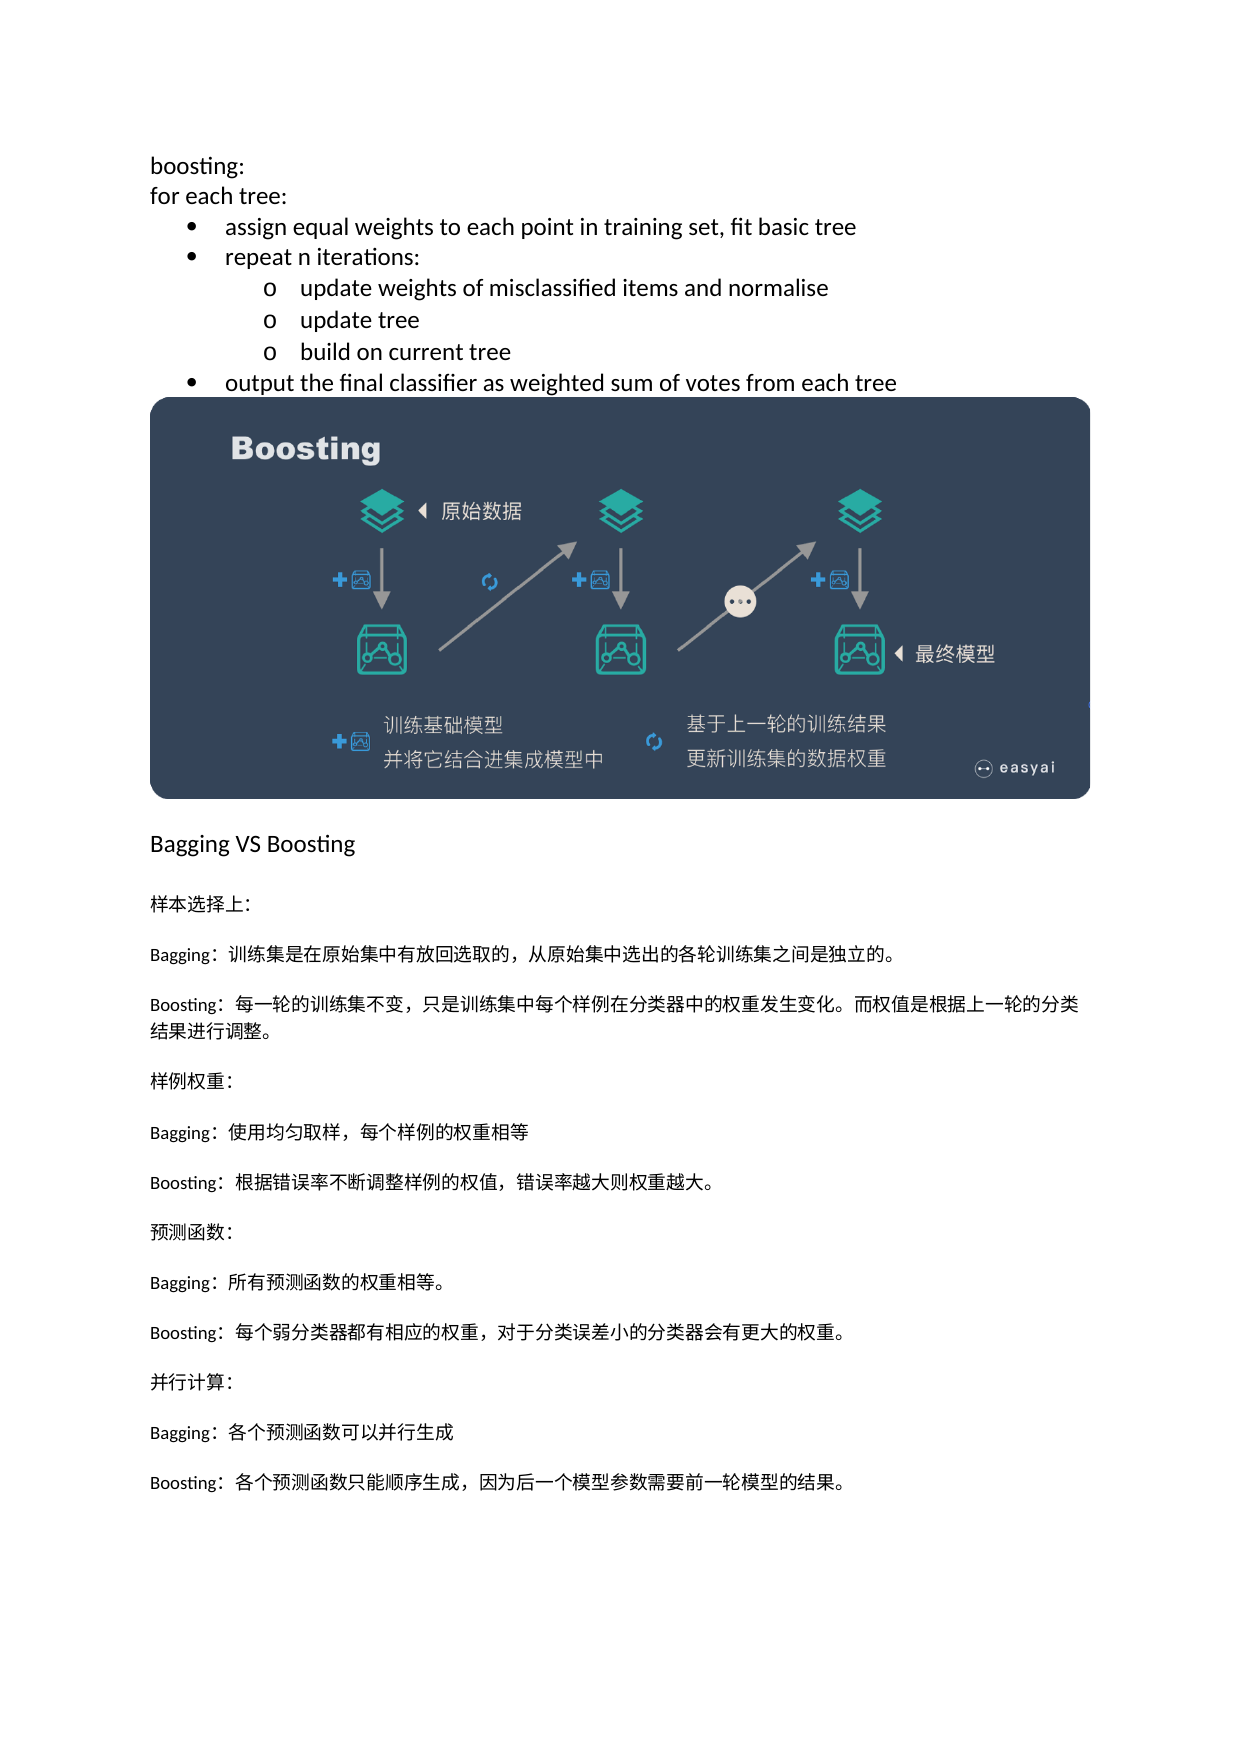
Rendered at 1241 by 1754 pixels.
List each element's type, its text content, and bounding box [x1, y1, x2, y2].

text 并行计算： [150, 1368, 1090, 1395]
text Bagging：使用均匀取样，每个样例的权重相等 [150, 1117, 1090, 1144]
list update weights of misclassified items and normalise [262, 272, 1090, 304]
list update tree [262, 304, 1090, 336]
list repeat n iterations: [187, 242, 1090, 272]
text for each tree: [150, 181, 1090, 211]
text boosting: [150, 150, 1090, 181]
text Boosting：各个预测函数只能顺序生成，因为后一个模型参数需要前一轮模型的结果。 [150, 1468, 1090, 1495]
text Boosting：每一轮的训练集不变，只是训练集中每个样例在分类器中的权重发生变化。而权值是根据上一轮的分类结果进行调整。 [150, 990, 1090, 1044]
list assign equal weights to each point in training set, fit basic tree [187, 211, 1090, 242]
text Bagging：各个预测函数可以并行生成 [150, 1418, 1090, 1445]
text Boosting：每个弱分类器都有相应的权重，对于分类误差小的分类器会有更大的权重。 [150, 1318, 1090, 1345]
picture [150, 397, 1091, 799]
text 样本选择上： [150, 890, 1090, 917]
text Bagging：训练集是在原始集中有放回选取的，从原始集中选出的各轮训练集之间是独立的。 [150, 940, 1090, 967]
text 样例权重： [150, 1067, 1090, 1094]
text 预测函数： [150, 1217, 1090, 1245]
text Bagging VS Boosting [150, 829, 1090, 859]
list build on current tree [262, 336, 1090, 367]
list output the final classifier as weighted sum of votes from each tree [187, 367, 1090, 397]
text Bagging：所有预测函数的权重相等。 [150, 1268, 1090, 1295]
text Boosting：根据错误率不断调整样例的权值，错误率越大则权重越大。 [150, 1167, 1090, 1194]
